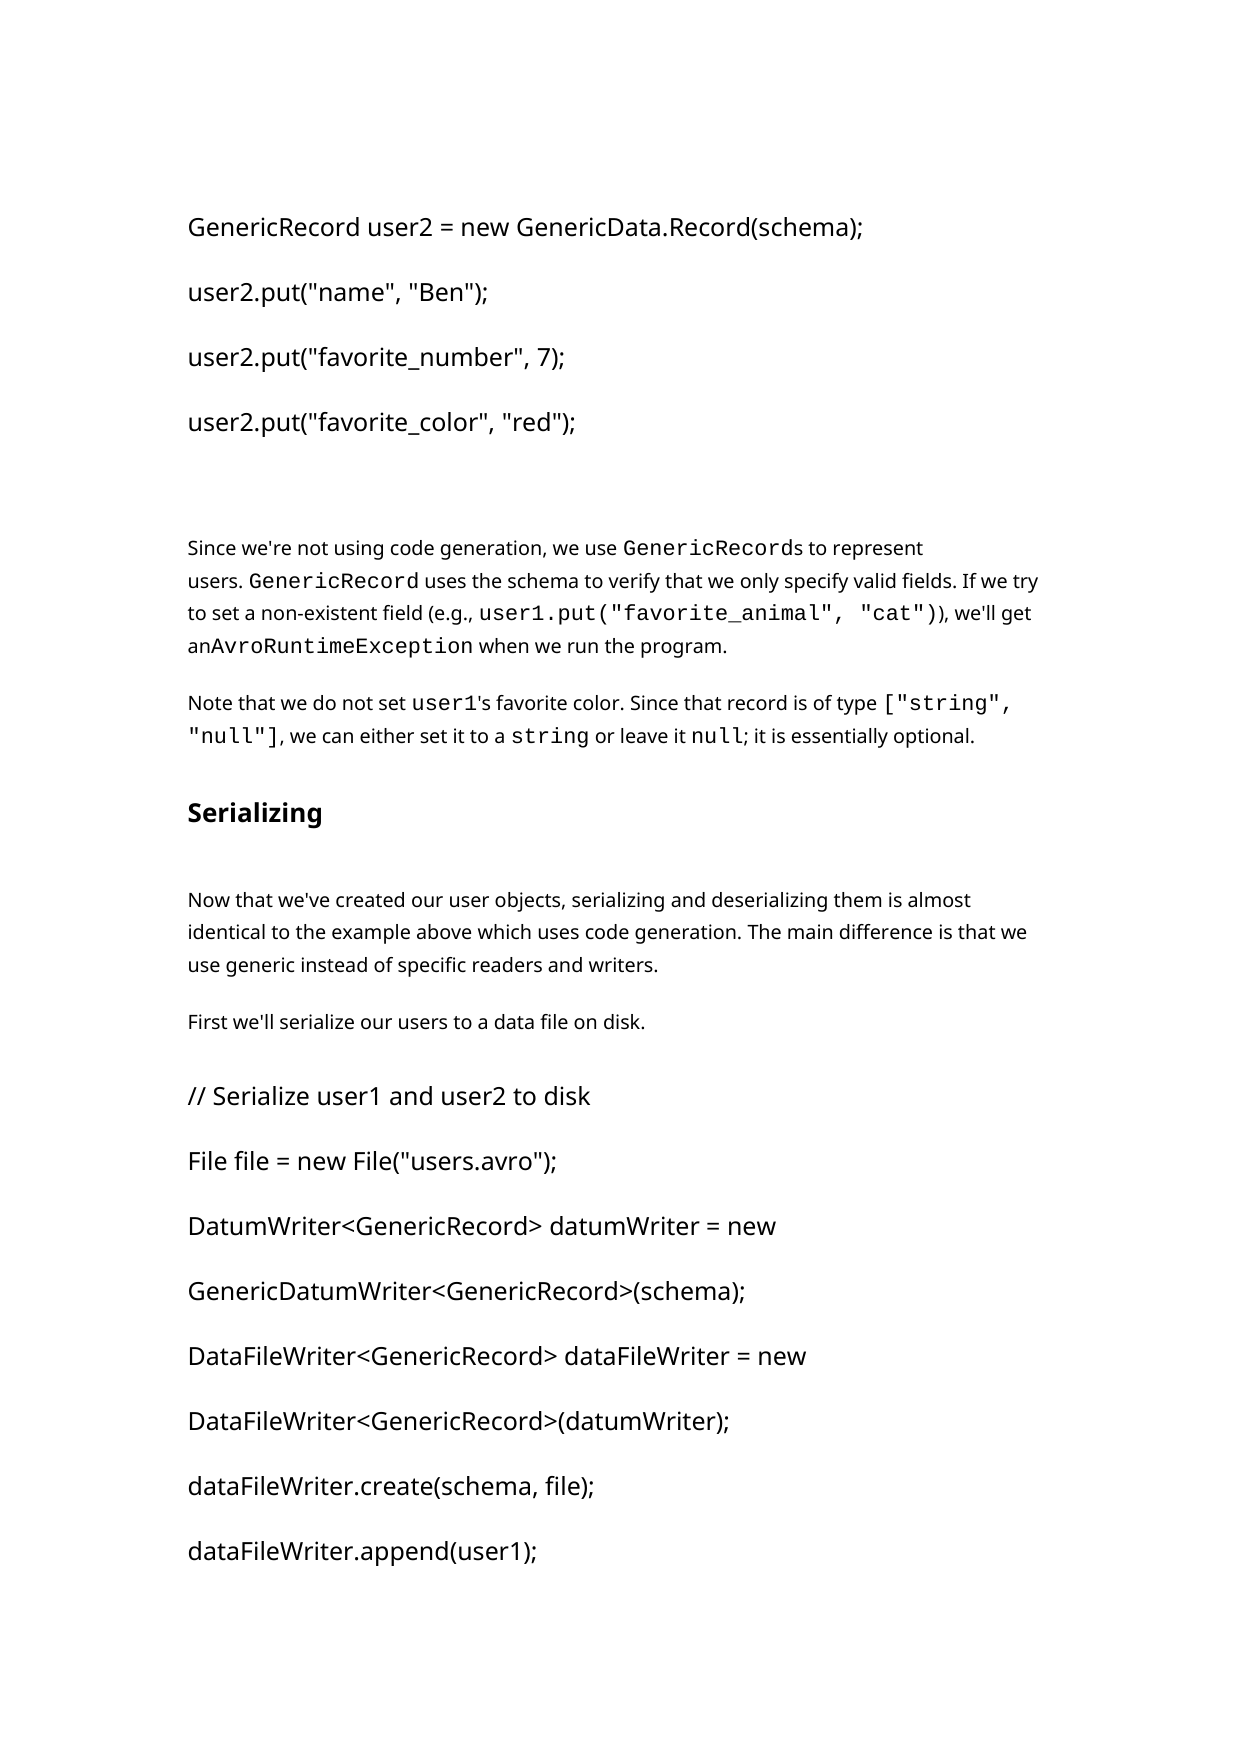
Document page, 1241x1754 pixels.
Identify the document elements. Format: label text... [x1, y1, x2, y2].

text Now that we've created our user objects, serializing and deserializing them is almost identical to the example above which uses code generation. The main difference is that we use generic instead of specific readers and writers. [187, 883, 1053, 981]
text // Serialize user1 and user2 to disk [187, 1063, 1053, 1128]
text DataFileWriter<GenericRecord> dataFileWriter = new DataFileWriter<GenericRecord>(datumWriter); [187, 1323, 1053, 1453]
text File file = new File("users.avro"); [187, 1128, 1053, 1193]
text Note that we do not set user1's favorite color. Since that record is of type ["string", "null"], we can either set it to a string or leave it null; it is essentially optional. [187, 687, 1053, 752]
text user2.put("name", "Ben"); [187, 259, 1053, 324]
text user2.put("favorite_color", "red"); [187, 389, 1053, 454]
text Since we're not using code generation, we use GenericRecords to represent users. GenericRecord uses the schema to verify that we only specify valid fields. If we try to set a non-existent field (e.g., user1.put("favorite_animal", "cat")), we'll get anAvroRuntimeException when we run the program. [187, 532, 1053, 662]
text GenericRecord user2 = new GenericData.Record(schema); [187, 194, 1053, 259]
text First we'll serialize our users to a data file on disk. [187, 1006, 1053, 1038]
text user2.put("favorite_number", 7); [187, 324, 1053, 389]
text DatumWriter<GenericRecord> datumWriter = new GenericDatumWriter<GenericRecord>(schema); [187, 1193, 1053, 1323]
text dataFileWriter.append(user1); [187, 1518, 1053, 1583]
subtitle Serializing [187, 780, 1053, 845]
text dataFileWriter.create(schema, file); [187, 1453, 1053, 1518]
